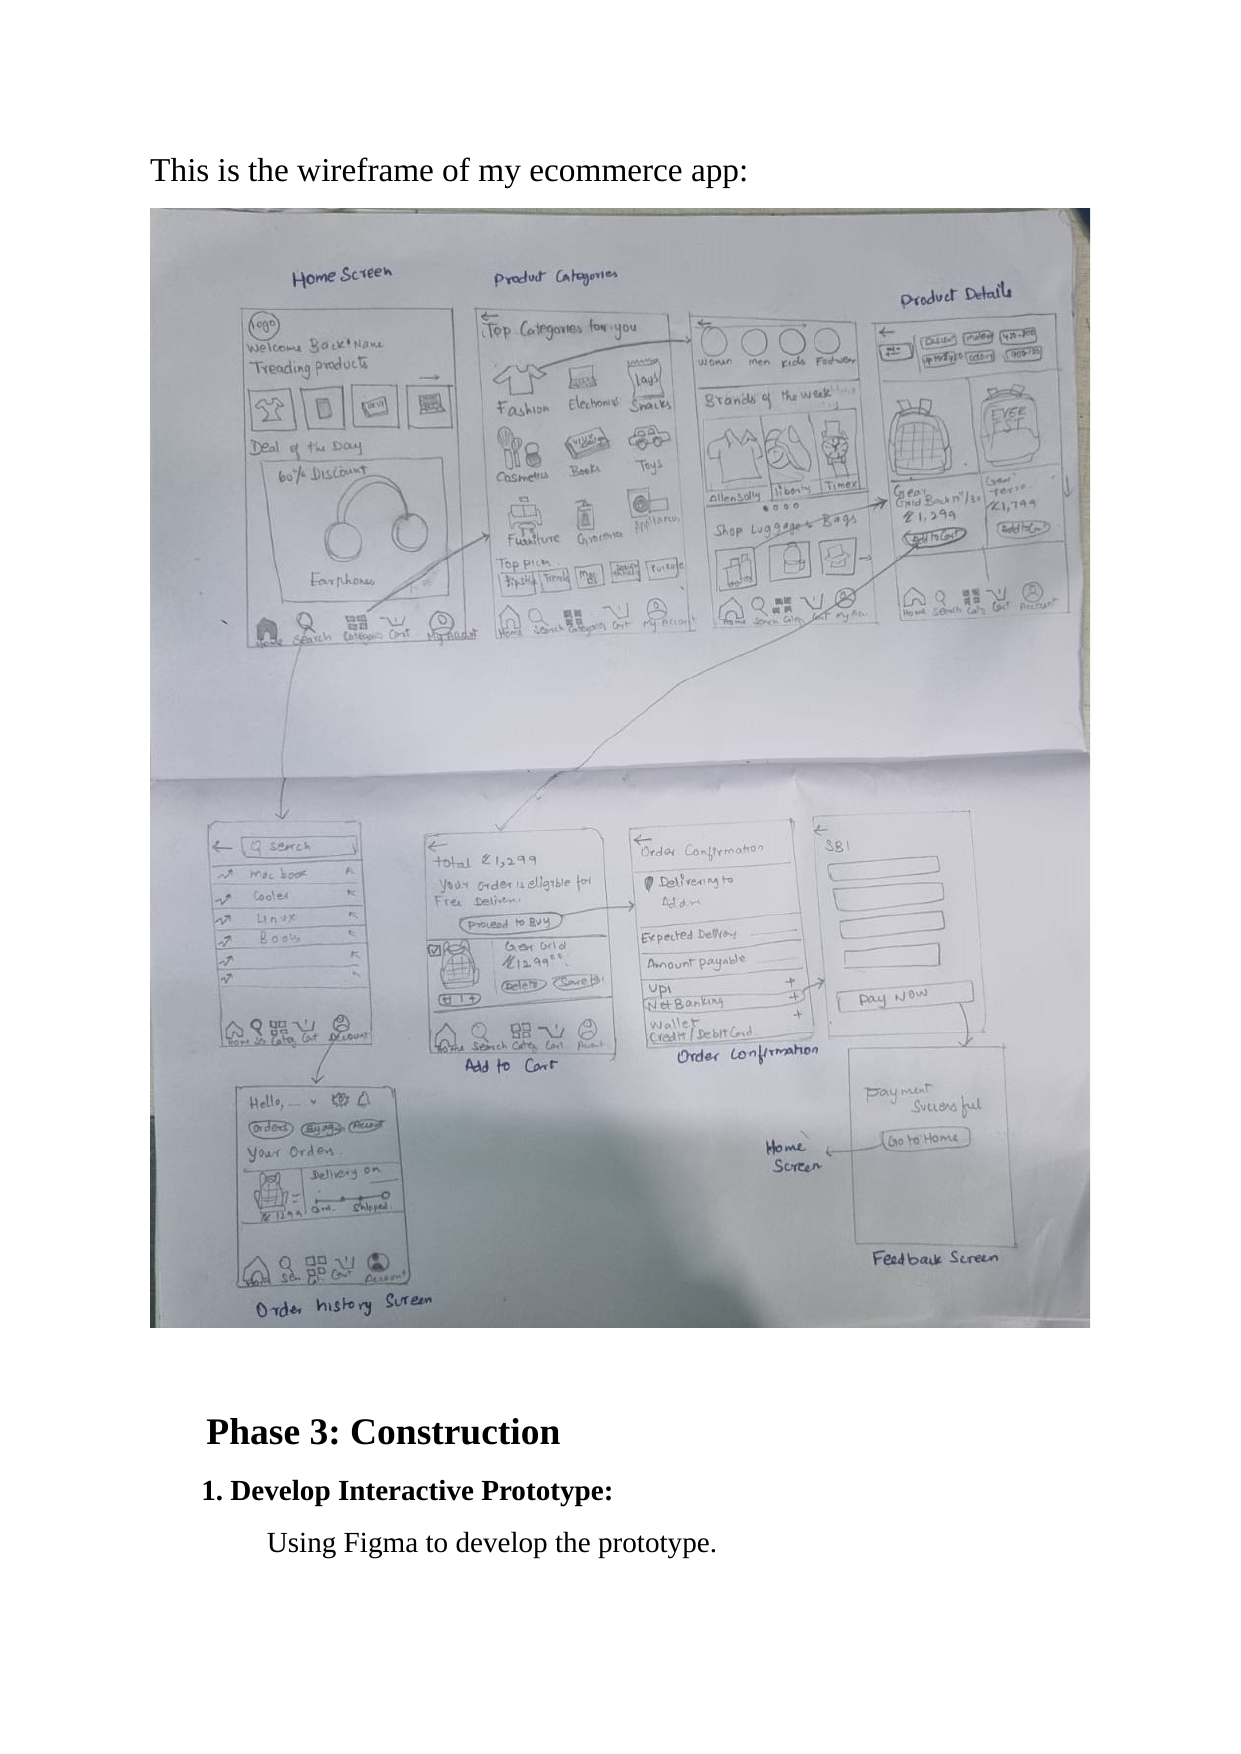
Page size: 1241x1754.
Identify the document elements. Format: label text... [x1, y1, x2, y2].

text Using Figma to develop the prototype. [150, 1525, 1090, 1559]
text Phase 3: Construction [150, 1409, 1090, 1452]
text This is the wireframe of my ecommerce app: [150, 150, 1090, 188]
text 1. Develop Interactive Prototype: [150, 1473, 1090, 1506]
picture [150, 208, 1091, 1328]
